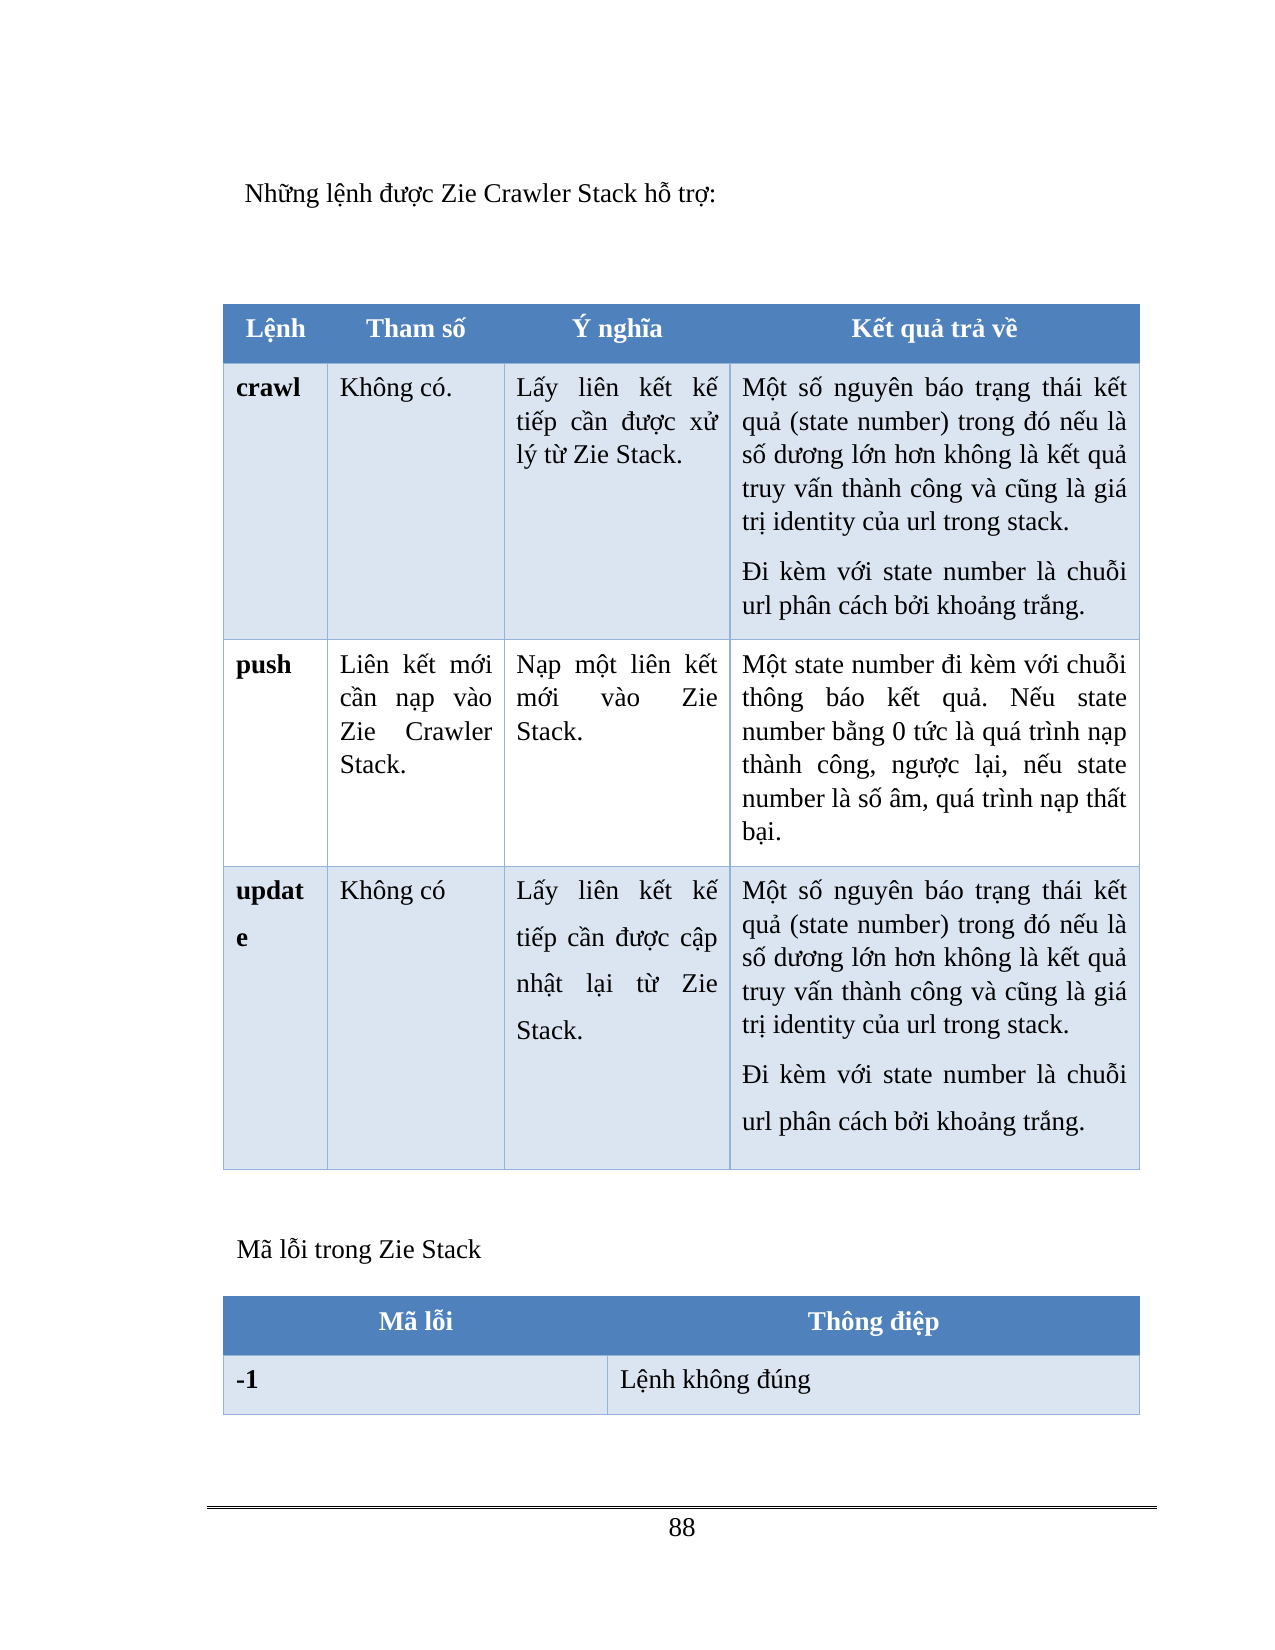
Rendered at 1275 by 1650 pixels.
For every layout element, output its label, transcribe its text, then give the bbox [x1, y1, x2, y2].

table_cell Lấy liên kết kế tiếp cần được cập nhật lại từ Zie Stack. [505, 867, 729, 1169]
table_cell Lấy liên kết kế tiếp cần được xử lý từ Zie Stack. [505, 364, 729, 639]
table_cell push [224, 640, 327, 866]
table_header Lệnh [224, 305, 327, 363]
text Mã lỗi trong Zie Stack [236, 1233, 1157, 1264]
table_cell Không có. [328, 364, 504, 639]
table_header Ý nghĩa [505, 305, 729, 363]
table_cell Một state number đi kèm với chuỗi thông báo kết quả. Nếu state number bằng 0 tức là quá trình nạp thành công, ngược lại, nếu state number là số âm, quá trình nạp thất bại. [731, 640, 1139, 866]
table_cell Không có [328, 867, 504, 1169]
table_cell -1 [224, 1356, 607, 1414]
table_cell Liên kết mới cần nạp vào Zie Crawler Stack. [328, 640, 504, 866]
table_header Thông điệp [608, 1298, 1139, 1355]
table_cell update [224, 867, 327, 1169]
table_cell crawl [224, 364, 327, 639]
table_cell Nạp một liên kết mới vào Zie Stack. [505, 640, 729, 866]
table_cell Lệnh không đúng [608, 1356, 1139, 1414]
table_header Tham số [328, 305, 504, 363]
text Những lệnh được Zie Crawler Stack hỗ trợ: [244, 177, 1157, 208]
table_cell Một số nguyên báo trạng thái kết quả (state number) trong đó nếu là số dương lớn hơn không là kết quả truy vấn thành công và cũng là giá trị identity của url trong stack. Đi kèm với state number là chuỗi url phân cách bởi khoảng trắng. [731, 867, 1139, 1169]
table_header Mã lỗi [224, 1298, 607, 1355]
table_header Kết quả trả về [731, 305, 1139, 363]
table_cell Một số nguyên báo trạng thái kết quả (state number) trong đó nếu là số dương lớn hơn không là kết quả truy vấn thành công và cũng là giá trị identity của url trong stack. Đi kèm với state number là chuỗi url phân cách bởi khoảng trắng. [731, 364, 1139, 639]
